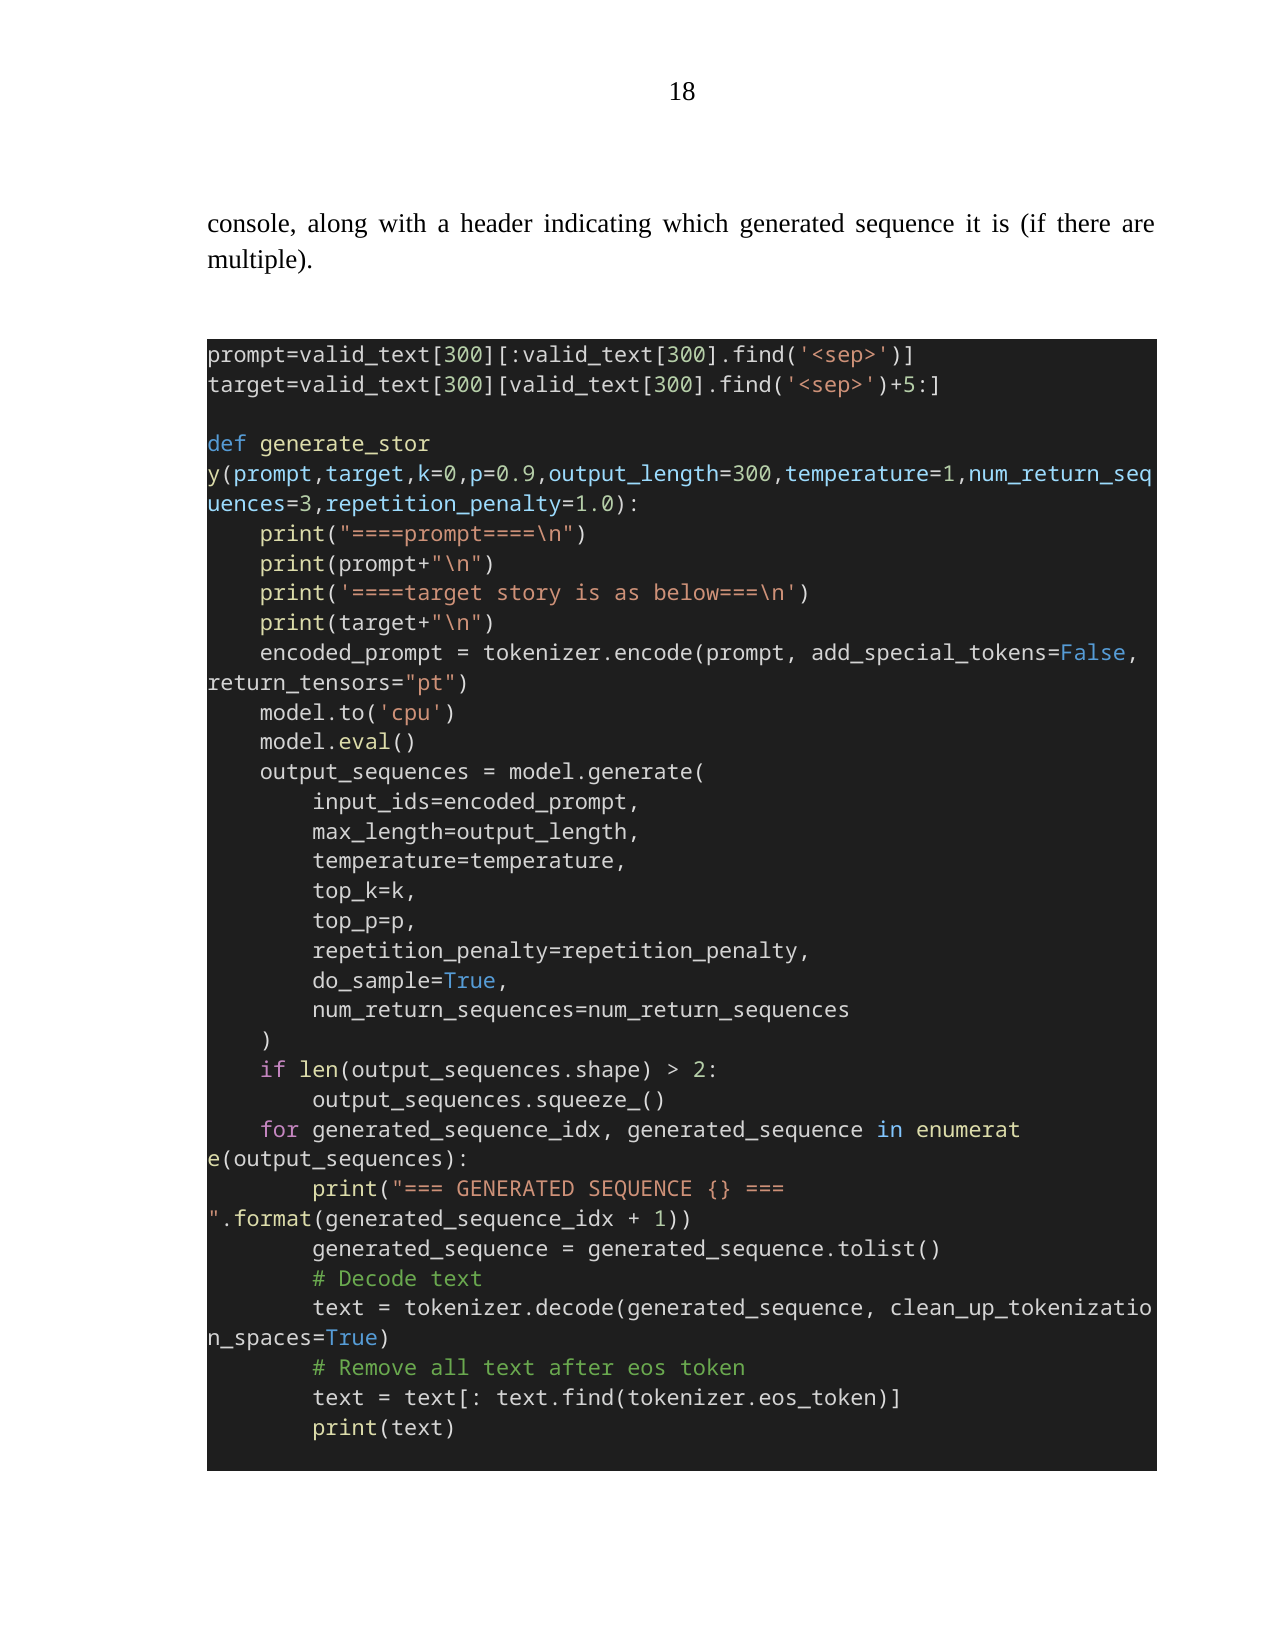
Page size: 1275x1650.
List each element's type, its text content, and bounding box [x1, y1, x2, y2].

text model.eval() [207, 726, 1157, 756]
text generated_sequence = generated_sequence.tolist() [207, 1233, 1157, 1262]
text encoded_prompt = tokenizer.encode(prompt, add_special_tokens=False, return_tensors="pt") [207, 637, 1157, 696]
text if len(output_sequences.shape) > 2: [207, 1054, 1157, 1084]
text temperature=temperature, [207, 845, 1157, 875]
text top_k=k, [207, 875, 1157, 905]
text # Remove all text after eos token [207, 1352, 1157, 1382]
text print("====prompt====\n") [207, 518, 1157, 547]
text top_p=p, [207, 905, 1157, 935]
text def generate_story(prompt,target,k=0,p=0.9,output_length=300,temperature=1,num_return_sequences=3,repetition_penalty=1.0): [207, 428, 1157, 518]
text ) [207, 1024, 1157, 1054]
text print('====target story is as below===\n') [207, 577, 1157, 607]
text prompt=valid_text[300][:valid_text[300].find('<sep>')] [207, 339, 1157, 369]
text num_return_sequences=num_return_sequences [207, 994, 1157, 1024]
text model.to('cpu') [207, 696, 1157, 726]
text do_sample=True, [207, 964, 1157, 994]
text text = text[: text.find(tokenizer.eos_token)] [207, 1382, 1157, 1411]
text print(prompt+"\n") [207, 547, 1157, 577]
text text = tokenizer.decode(generated_sequence, clean_up_tokenization_spaces=True) [207, 1292, 1157, 1352]
text repetition_penalty=repetition_penalty, [207, 935, 1157, 964]
text print("=== GENERATED SEQUENCE {} ===".format(generated_sequence_idx + 1)) [207, 1173, 1157, 1233]
text max_length=output_length, [207, 816, 1157, 845]
text print(target+"\n") [207, 607, 1157, 637]
text output_sequences.squeeze_() [207, 1084, 1157, 1113]
text output_sequences = model.generate( [207, 756, 1157, 786]
text input_ids=encoded_prompt, [207, 786, 1157, 816]
text target=valid_text[300][valid_text[300].find('<sep>')+5:] [207, 369, 1157, 398]
text # Decode text [207, 1262, 1157, 1292]
text print(text) [207, 1411, 1157, 1441]
text for generated_sequence_idx, generated_sequence in enumerate(output_sequences): [207, 1113, 1157, 1173]
